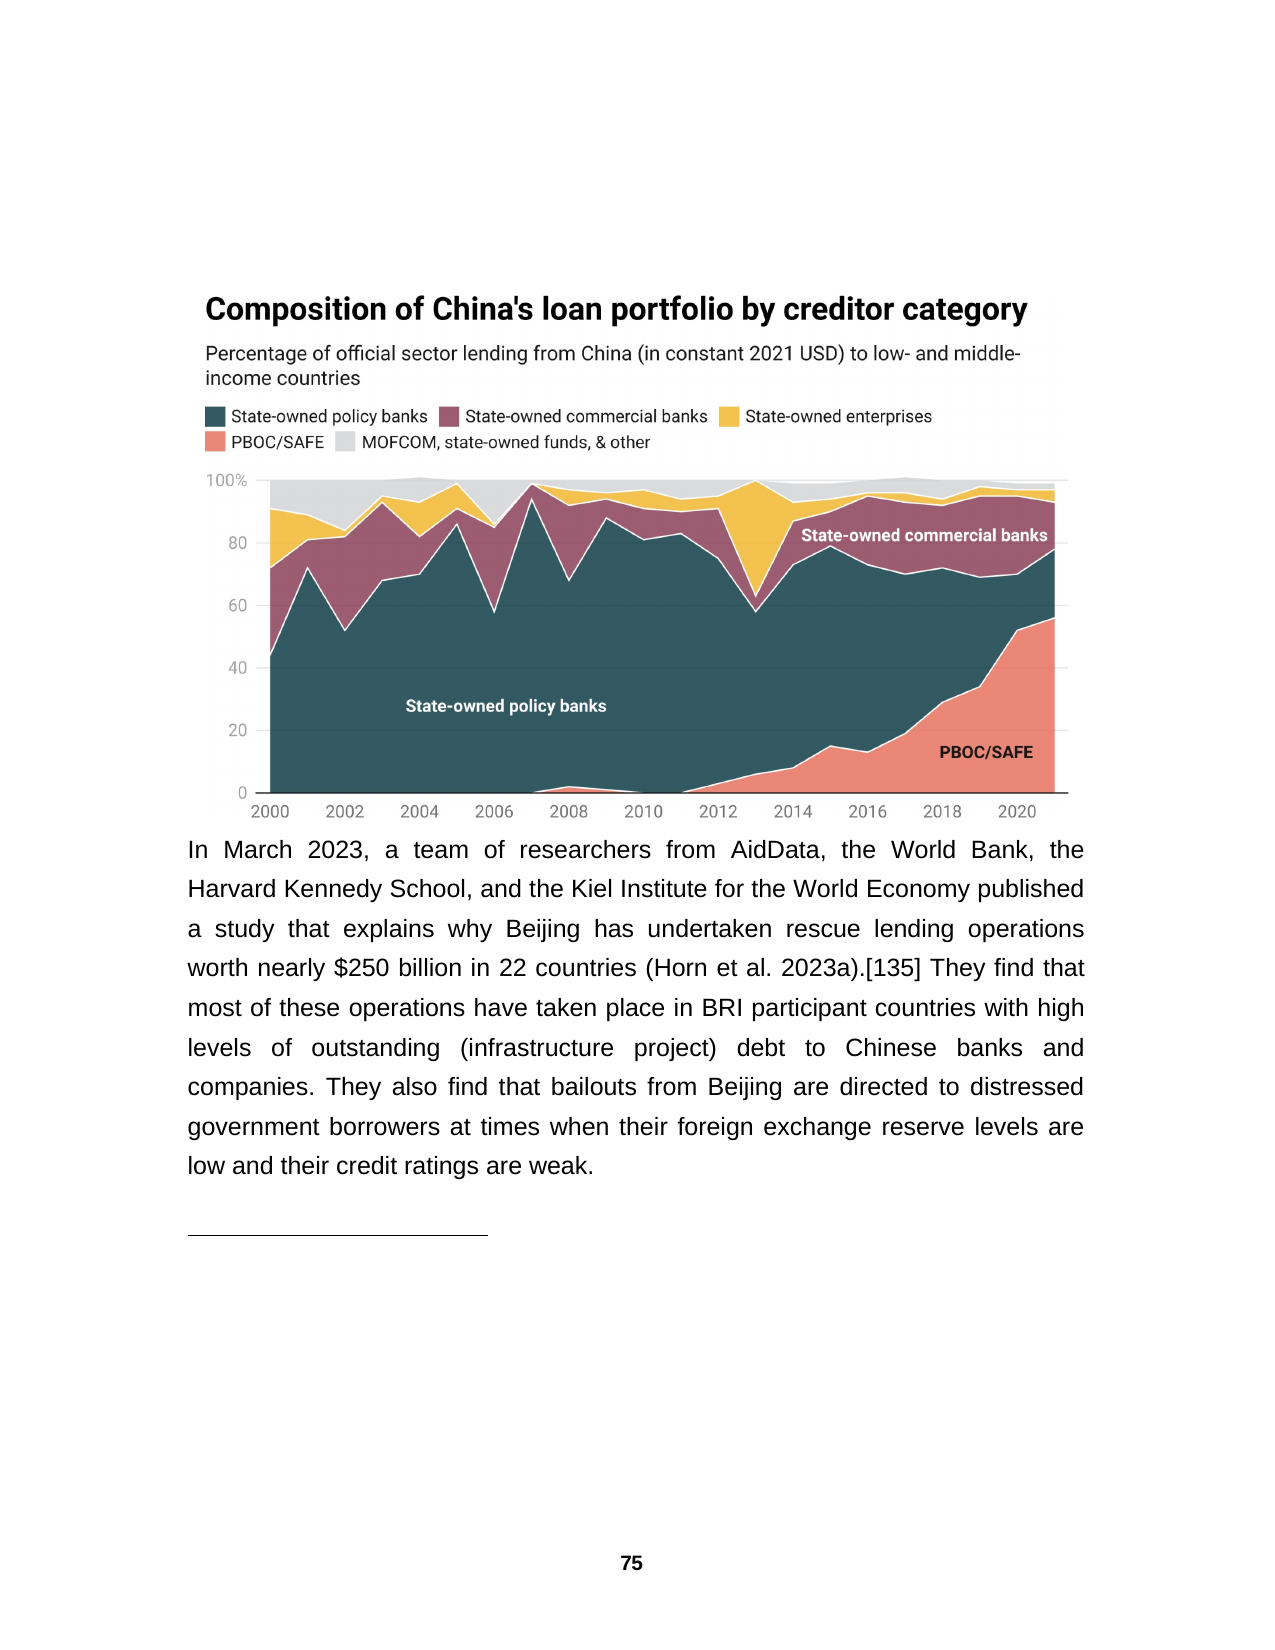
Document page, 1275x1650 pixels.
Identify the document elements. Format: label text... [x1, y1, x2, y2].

picture [205, 295, 1069, 818]
